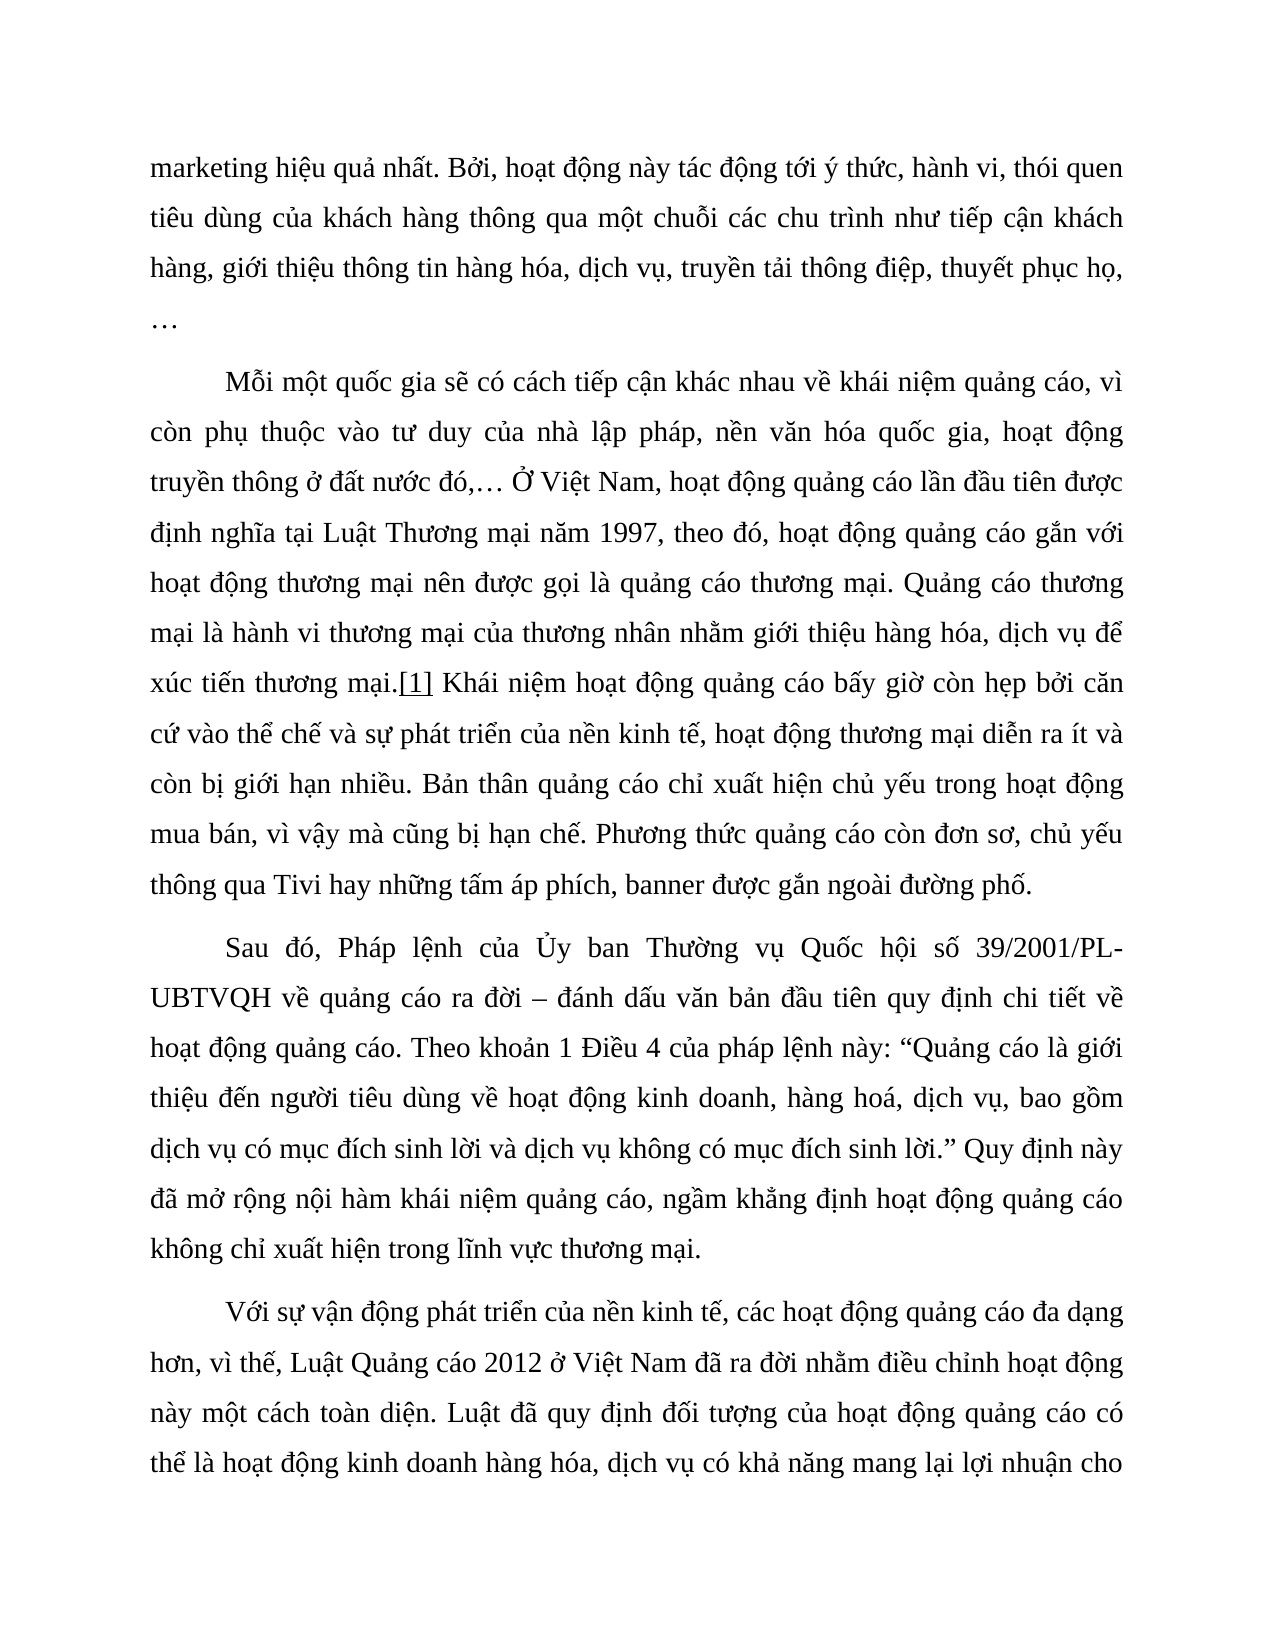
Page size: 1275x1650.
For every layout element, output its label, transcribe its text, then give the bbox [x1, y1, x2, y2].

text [150, 150, 1125, 334]
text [150, 1294, 1125, 1479]
text Mỗi một quốc gia sẽ có cách tiếp cận khác nhau về khái niệm quảng cáo, vì còn phụ thuộc vào tư duy của nhà lập pháp, nền văn hóa quốc gia, hoạt động truyền thông ở đất nước đó,… Ở Việt Nam, hoạt động quảng cáo lần đầu tiên được định nghĩa tại Luật Thương mại năm 1997, theo đó, hoạt động quảng cáo gắn với hoạt động thương mại nên được gọi là quảng cáo thương mại. Quảng cáo thương mại là hành vi thương mại của thương nhân nhằm giới thiệu hàng hóa, dịch vụ để xúc tiến thương mại.[1] Khái niệm hoạt động quảng cáo bấy giờ còn hẹp bởi căn cứ vào thể chế và sự phát triển của nền kinh tế, hoạt động thương mại diễn ra ít và còn bị giới hạn nhiều. Bản thân quảng cáo chỉ xuất hiện chủ yếu trong hoạt động mua bán, vì vậy mà cũng bị hạn chế. Phương thức quảng cáo còn đơn sơ, chủ yếu thông qua Tivi hay những tấm áp phích, banner được gắn ngoài đường phố. [150, 364, 1125, 900]
text Sau đó, Pháp lệnh của Ủy ban Thường vụ Quốc hội số 39/2001/PL-UBTVQH về quảng cáo ra đời – đánh dấu văn bản đầu tiên quy định chi tiết về hoạt động quảng cáo. Theo khoản 1 Điều 4 của pháp lệnh này: “Quảng cáo là giới thiệu đến người tiêu dùng về hoạt động kinh doanh, hàng hoá, dịch vụ, bao gồm dịch vụ có mục đích sinh lời và dịch vụ không có mục đích sinh lời.” Quy định này đã mở rộng nội hàm khái niệm quảng cáo, ngầm khẳng định hoạt động quảng cáo không chỉ xuất hiện trong lĩnh vực thương mại. [150, 930, 1125, 1265]
